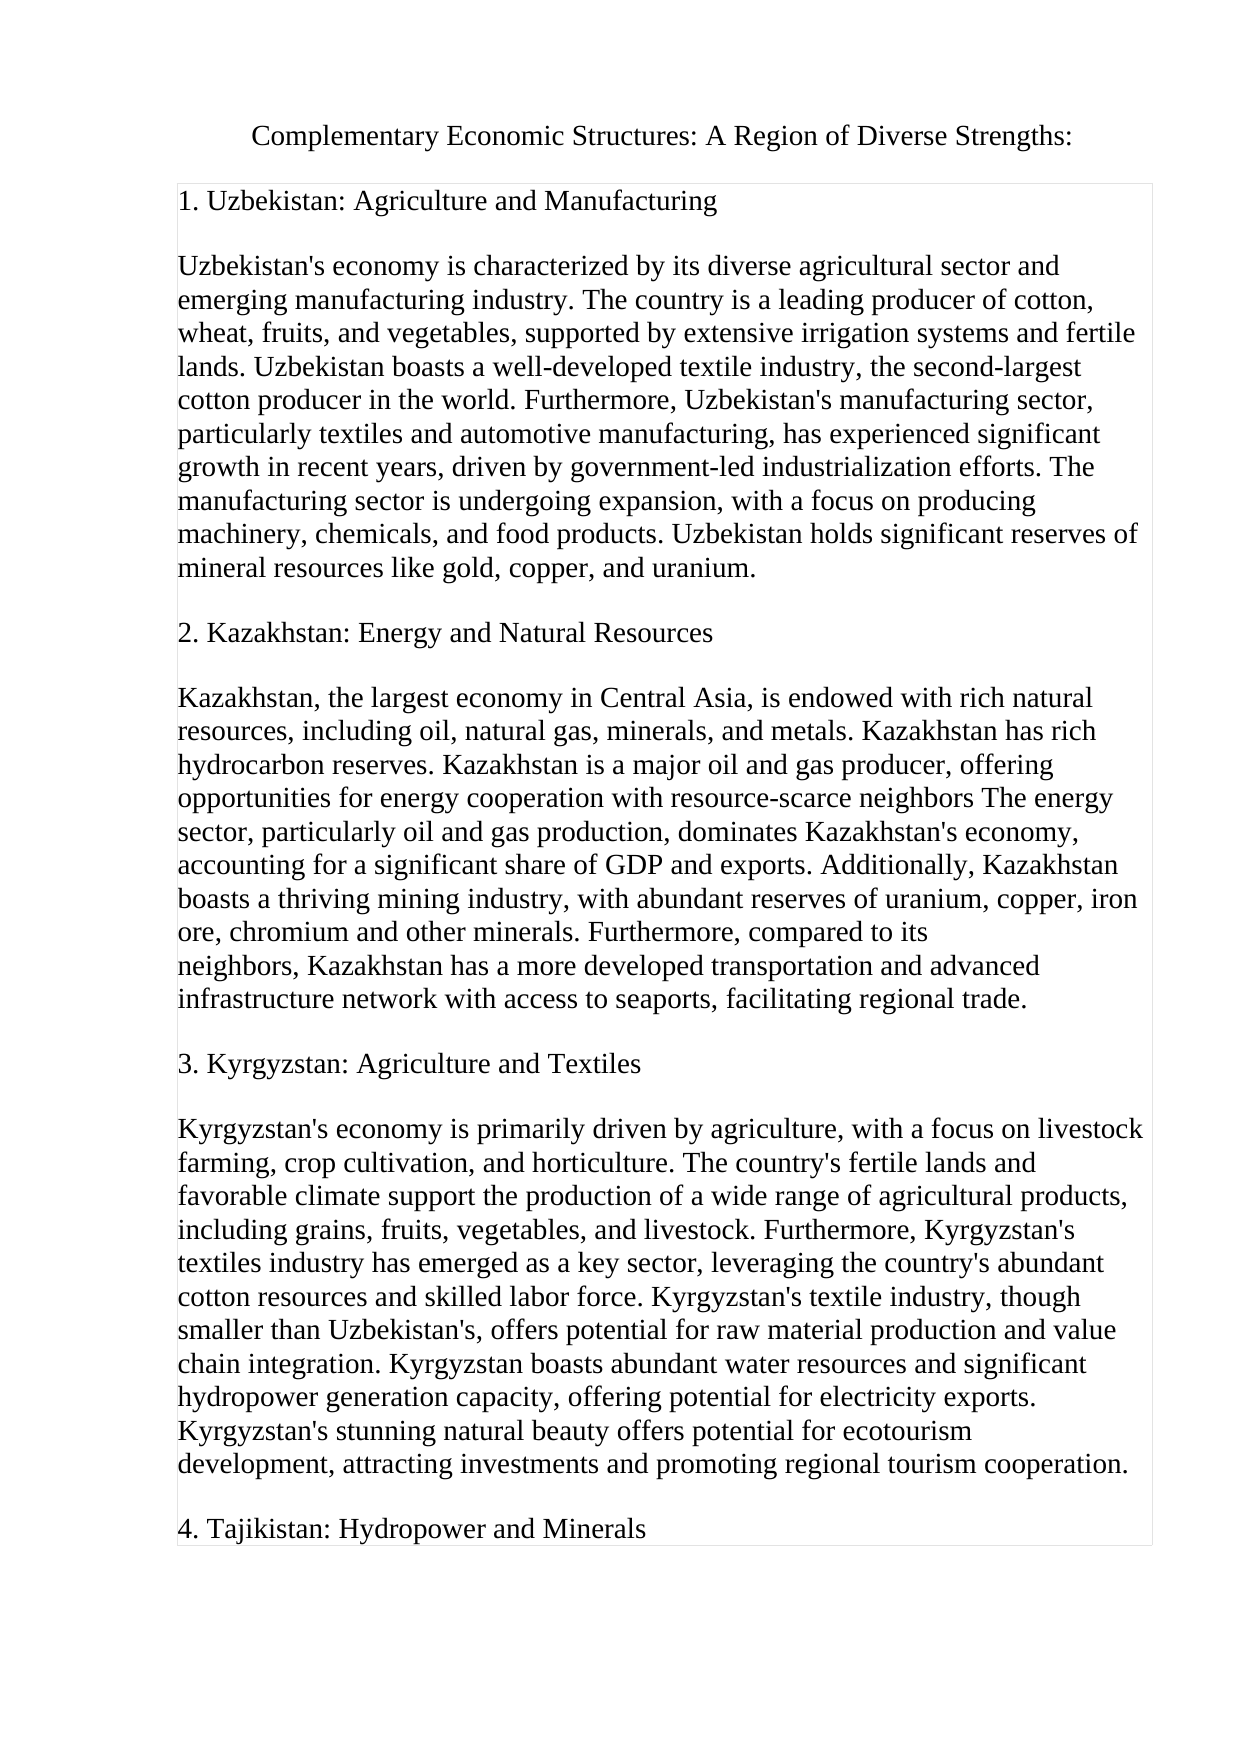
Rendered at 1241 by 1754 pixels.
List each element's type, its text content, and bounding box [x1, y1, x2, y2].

text CHAPTER III. Untapped Potential for Deeper Economic Ties [177, 118, 1152, 152]
text Uzbekistan's economy is characterized by its diverse agricultural sector and emerging manufacturing industry. The country is a leading producer of cotton, wheat, fruits, and vegetables, supported by extensive irrigation systems and fertile lands. Uzbekistan boasts a well-developed textile industry, the second-largest cotton producer in the world. Furthermore, Uzbekistan's manufacturing sector, particularly textiles and automotive manufacturing, has experienced significant growth in recent years, driven by government-led industrialization efforts. The manufacturing sector is undergoing expansion, with a focus on producing machinery, chemicals, and food products. Uzbekistan holds significant reserves of mineral resources like gold, copper, and uranium. [178, 620, 1152, 956]
text 1. Uzbekistan: Agriculture and Manufacturing [178, 557, 1152, 589]
text 3. Kyrgyzstan: Agriculture and Textiles [178, 1418, 1152, 1452]
subtitle Complementary Economic Structures: A Region of Diverse Strengths: [177, 491, 1152, 524]
text Kazakhstan, the largest economy in Central Asia, is endowed with rich natural resources, including oil, natural gas, minerals, and metals. Kazakhstan has rich hydrocarbon reserves. Kazakhstan is a major oil and gas producer, offering opportunities for energy cooperation with resource-scarce neighbors The energy sector, particularly oil and gas production, dominates Kazakhstan's economy, accounting for a significant share of GDP and exports. Additionally, Kazakhstan boasts a thriving mining industry, with abundant reserves of uranium, copper, iron ore, chromium and other minerals. Furthermore, compared to its neighbors, Kazakhstan has a more developed transportation and advanced infrastructure network with access to seaports, facilitating regional trade. [178, 1052, 1152, 1388]
text Central Asia, a landlocked region at the crossroads of Europe and Asia, holds immense potential for economic cooperation. Central Asia possesses diverse economic structures characterized by varying levels of development and resource endowments. Analyzing the economic strengths of each Central Asian country and identifying areas of complementarity can provide insights into the potential for deeper economic ties and collaboration in the region. [177, 260, 1152, 462]
text 3.1-§. Complementary Economic Structures [177, 198, 1152, 231]
text 2. Kazakhstan: Energy and Natural Resources [178, 987, 1152, 1021]
